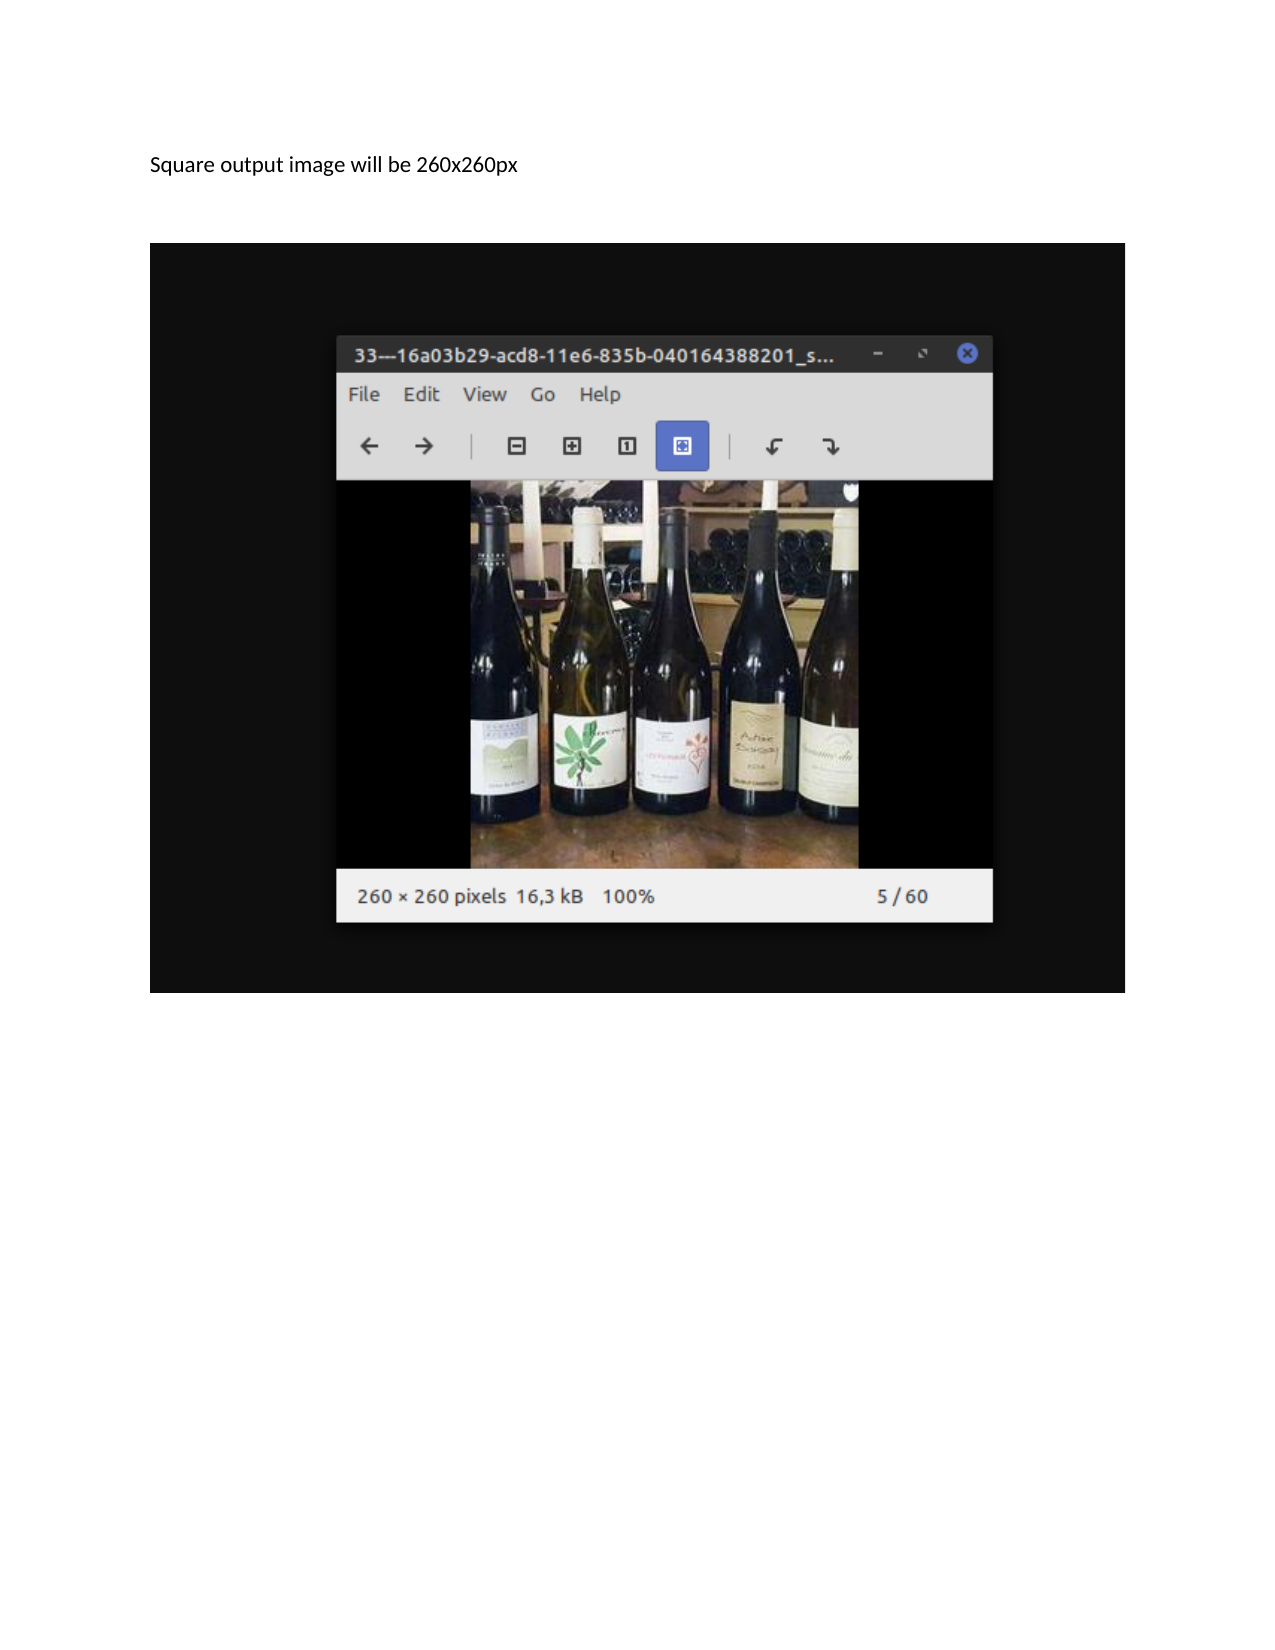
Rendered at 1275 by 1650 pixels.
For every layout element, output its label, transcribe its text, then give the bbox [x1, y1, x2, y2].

picture [150, 243, 1125, 993]
text Square output image will be 260x260px [150, 150, 1125, 178]
